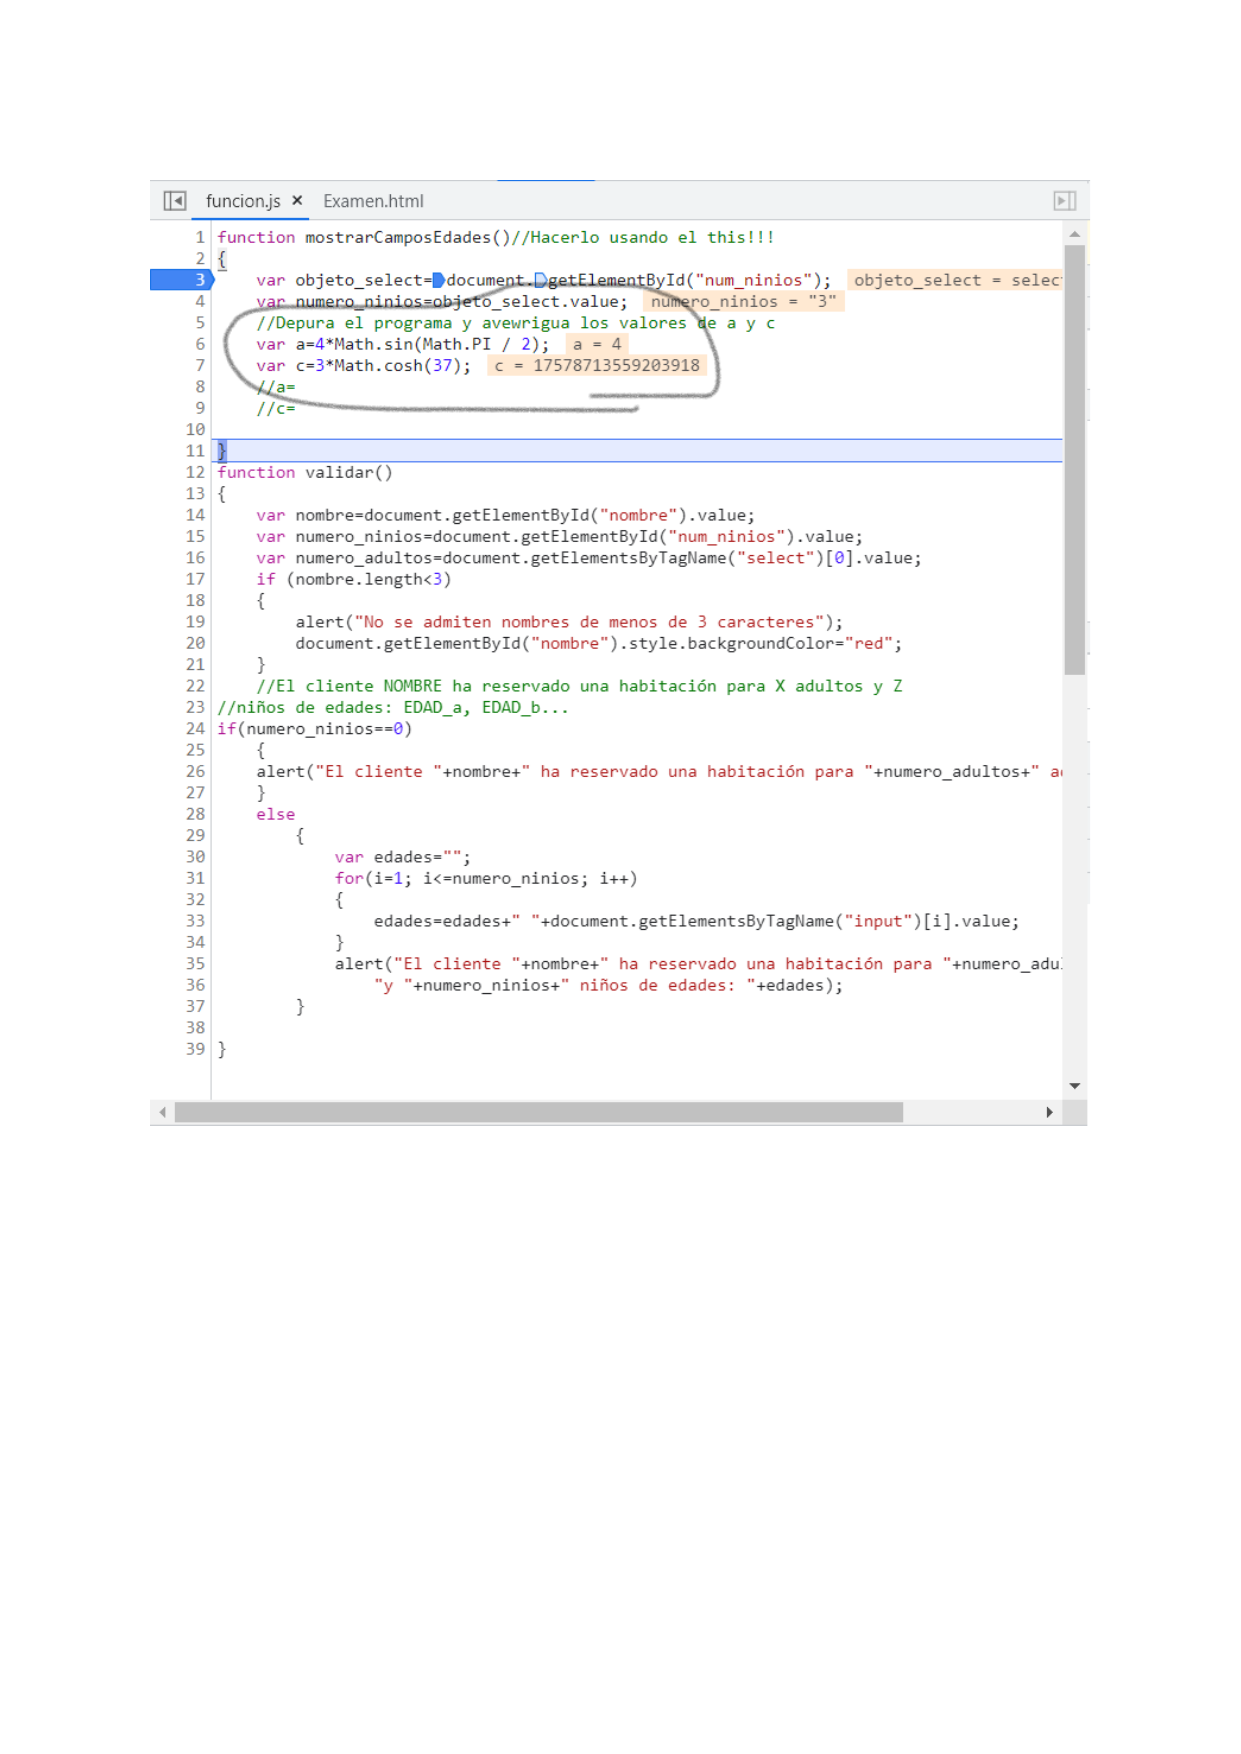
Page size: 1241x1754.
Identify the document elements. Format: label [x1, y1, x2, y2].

picture [150, 180, 1091, 1126]
